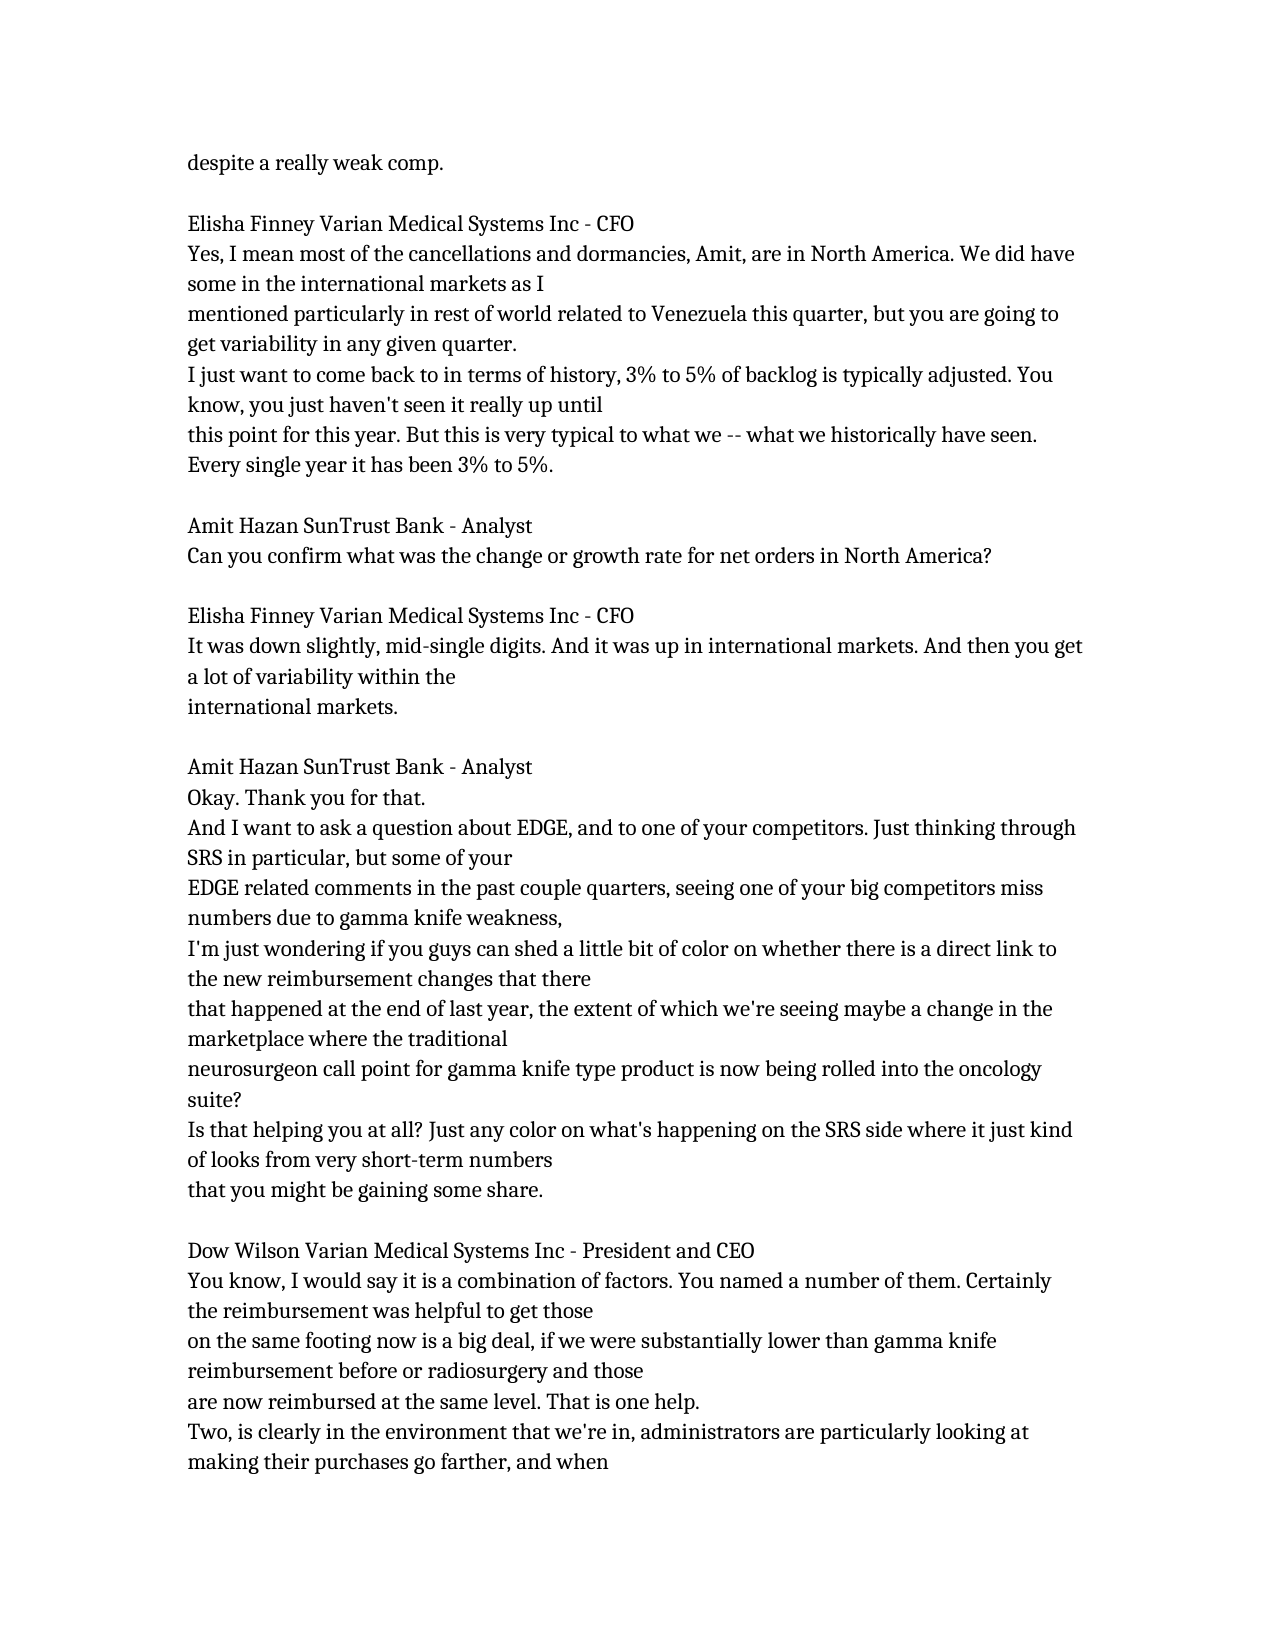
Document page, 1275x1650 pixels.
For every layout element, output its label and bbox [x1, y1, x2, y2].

text [187, 150, 1087, 1475]
